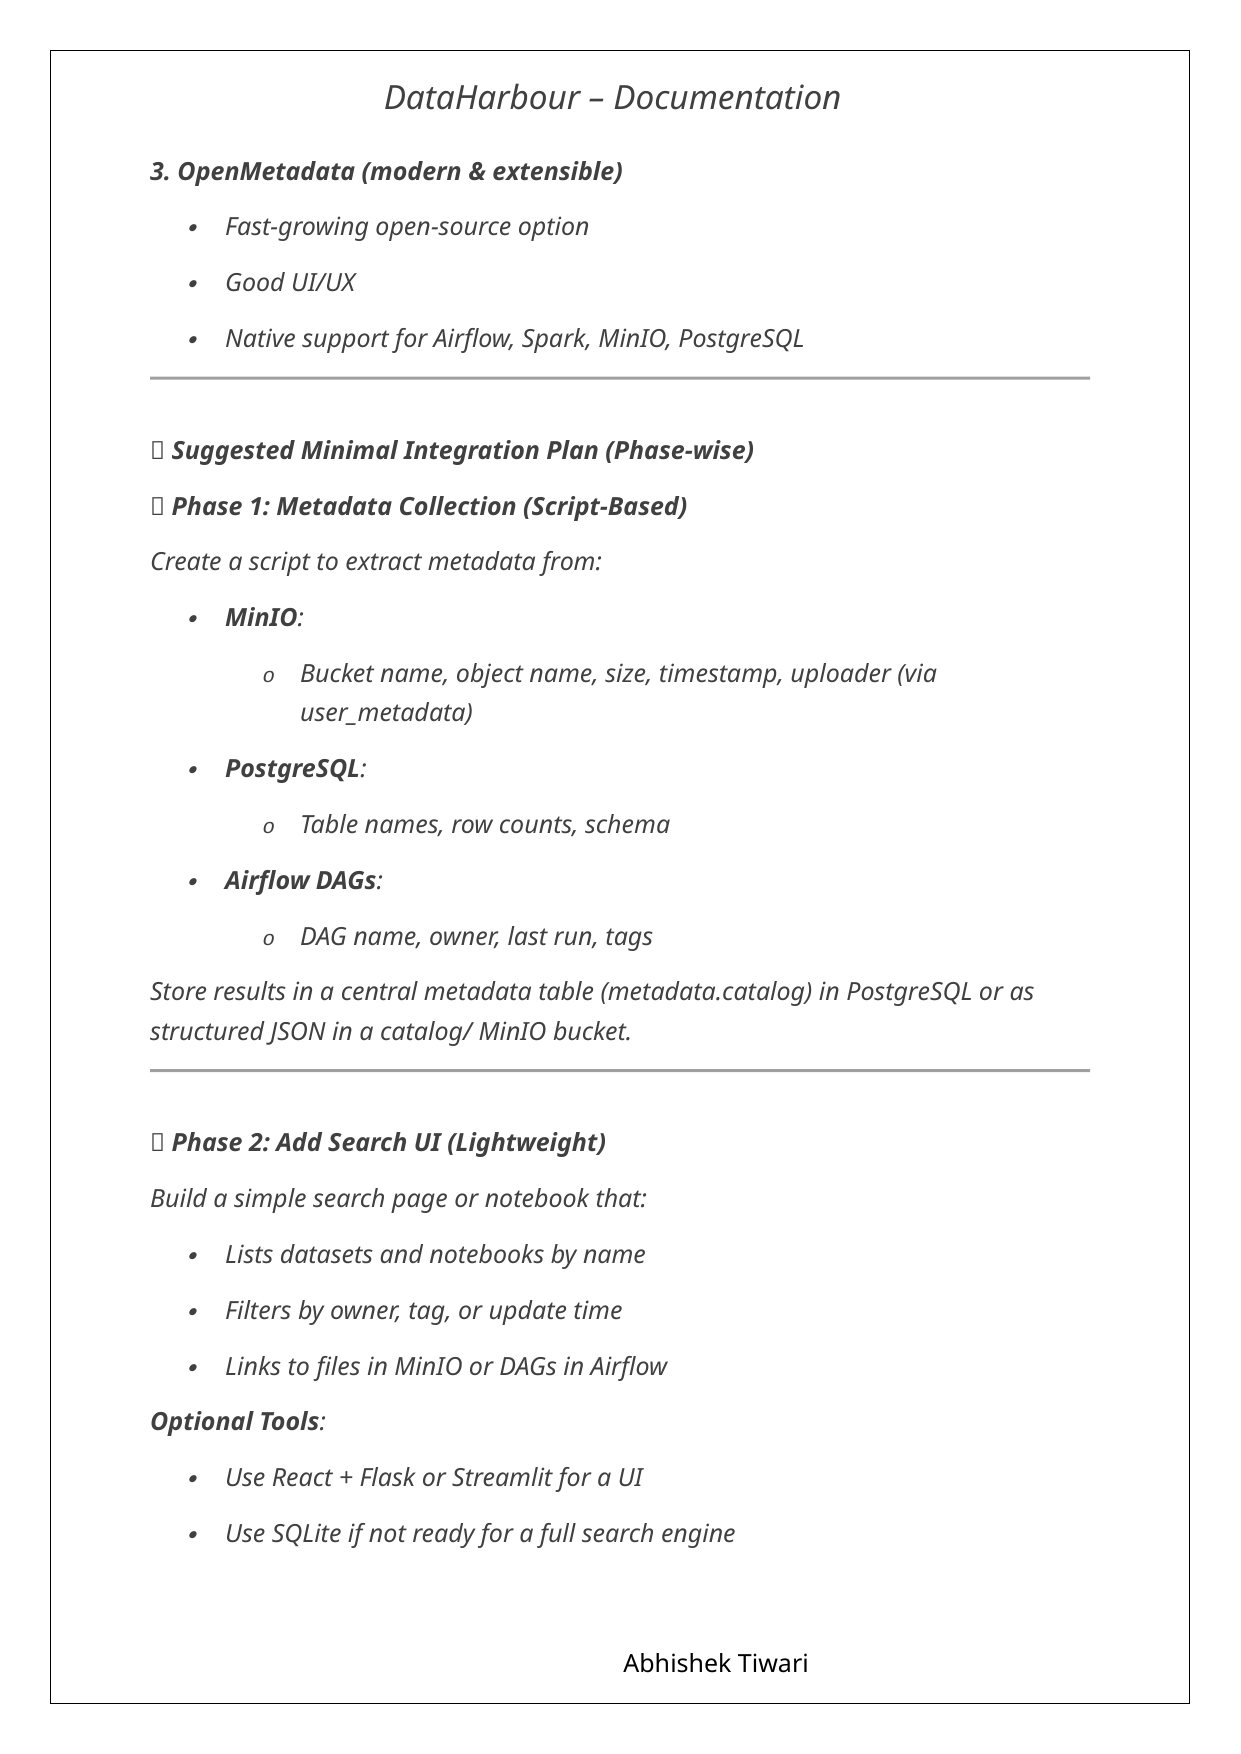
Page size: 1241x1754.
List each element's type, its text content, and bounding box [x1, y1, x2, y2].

list Native support for Airflow, Spark, MinIO, PostgreSQL [187, 321, 1090, 355]
list Bucket name, object name, size, timestamp, uploader (via user_metadata) [262, 656, 1090, 729]
list Use React + Flask or Streamlit for a UI [187, 1460, 1090, 1494]
text 🔹 Phase 2: Add Search UI (Lightweight) [150, 1125, 1090, 1159]
text Build a simple search page or notebook that: [150, 1181, 1090, 1215]
list Filters by owner, tag, or update time [187, 1292, 1090, 1326]
list Lists datasets and notebooks by name [187, 1237, 1090, 1271]
list Use SQLite if not ready for a full search engine [187, 1516, 1090, 1550]
list Fast-growing open-source option [187, 209, 1090, 243]
text 🔧 Suggested Minimal Integration Plan (Phase-wise) [150, 432, 1090, 466]
text Optional Tools: [150, 1404, 1090, 1438]
list PostgreSQL: [187, 751, 1090, 785]
text 3. OpenMetadata (modern & extensible) [150, 153, 1090, 187]
list Good UI/UX [187, 265, 1090, 299]
list Airflow DAGs: [187, 862, 1090, 896]
list Table names, row counts, schema [262, 807, 1090, 841]
list Links to files in MinIO or DAGs in Airflow [187, 1348, 1090, 1382]
text 🔹 Phase 1: Metadata Collection (Script-Based) [150, 488, 1090, 522]
text Store results in a central metadata table (metadata.catalog) in PostgreSQL or as structured JSON in a catalog/ MinIO bucket. [150, 974, 1090, 1047]
text Create a script to extract metadata from: [150, 544, 1090, 578]
list DAG name, owner, last run, tags [262, 918, 1090, 952]
list MinIO: [187, 600, 1090, 634]
